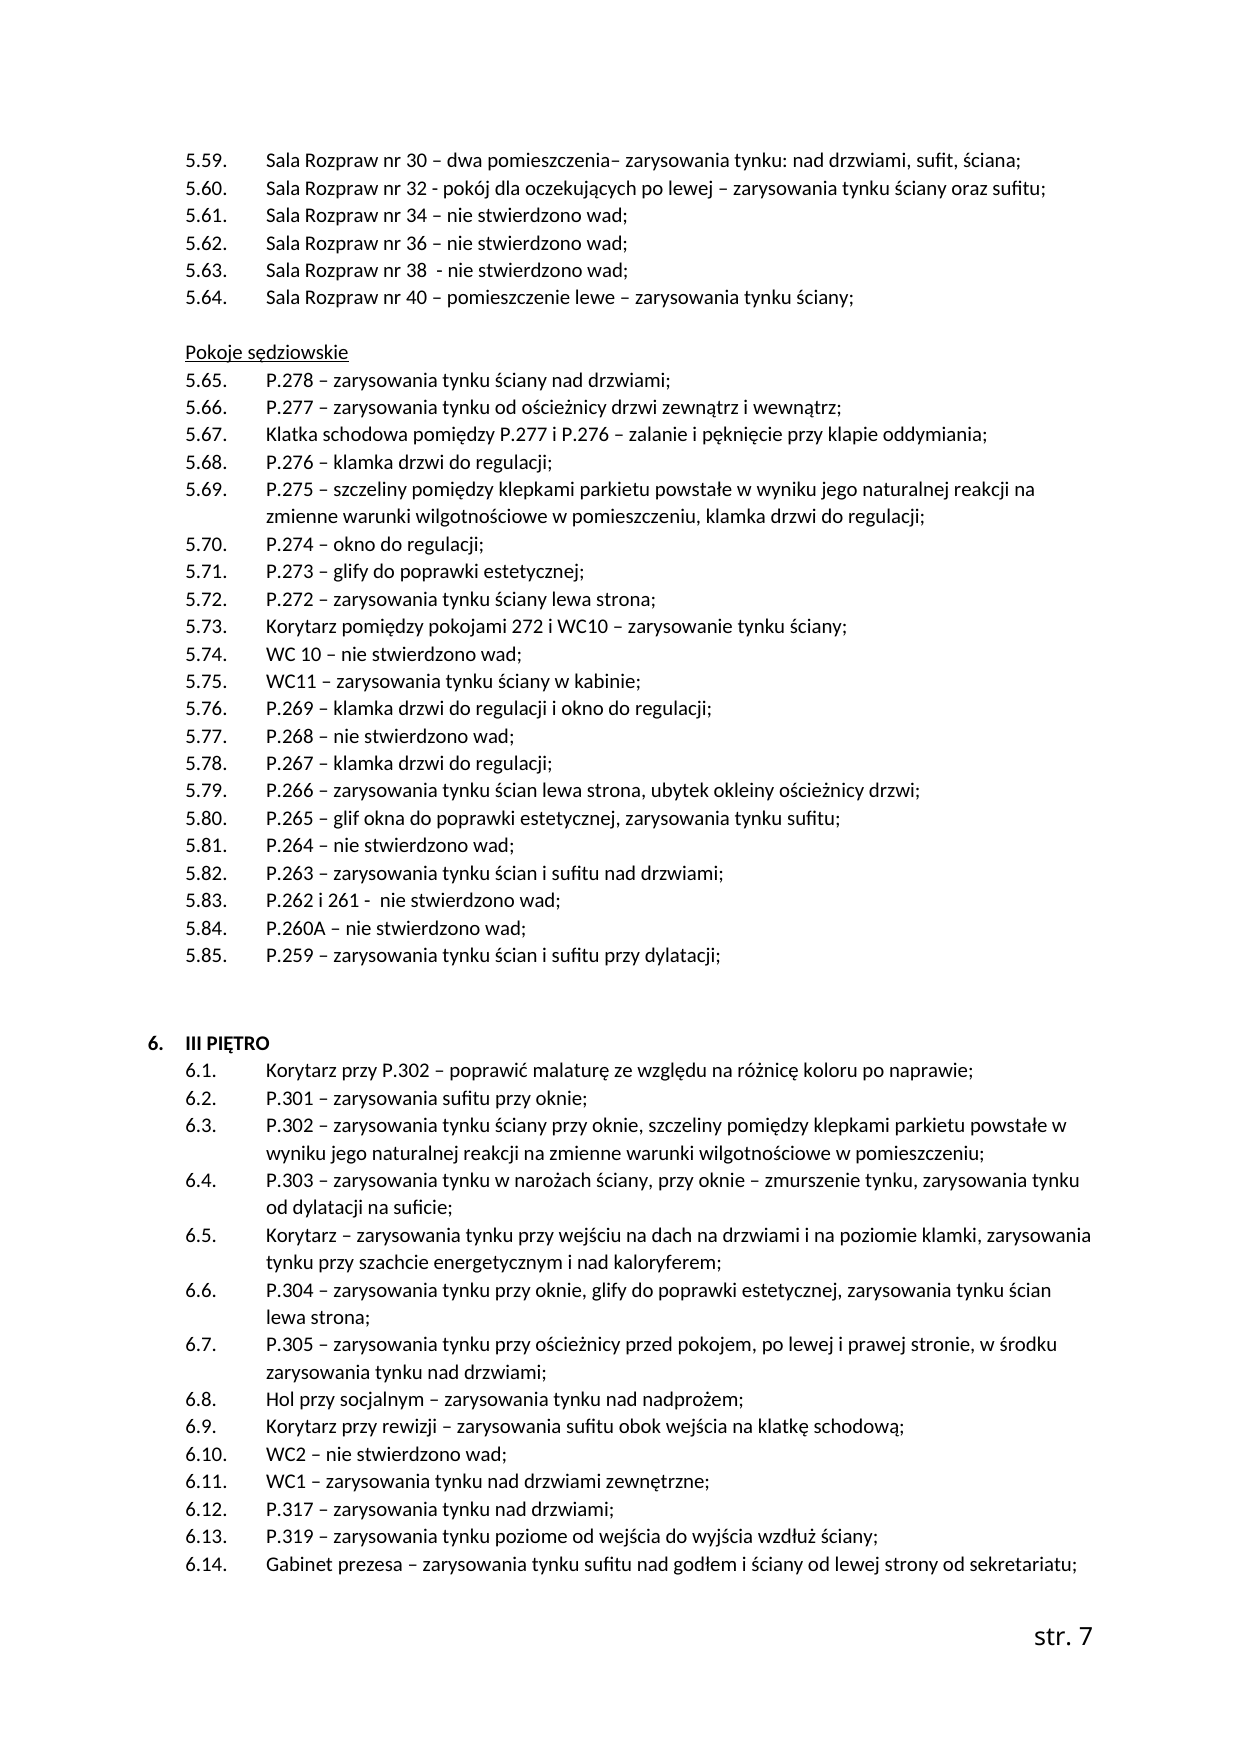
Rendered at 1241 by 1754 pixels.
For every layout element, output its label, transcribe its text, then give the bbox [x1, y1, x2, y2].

list P.260A – nie stwierdzono wad; [185, 915, 1093, 940]
list P.301 – zarysowania sufitu przy oknie; [185, 1085, 1093, 1110]
list P.274 – okno do regulacji; [185, 531, 1093, 557]
list Sala Rozpraw nr 36 – nie stwierdzono wad; [185, 230, 1093, 255]
list Sala Rozpraw nr 30 – dwa pomieszczenia– zarysowania tynku: nad drzwiami, sufit, ściana; [185, 148, 1093, 173]
list Korytarz przy rewizji – zarysowania sufitu obok wejścia na klatkę schodową; [185, 1414, 1093, 1439]
list Korytarz – zarysowania tynku przy wejściu na dach na drzwiami i na poziomie klamki, zarysowania tynku przy szachcie energetycznym i nad kaloryferem; [185, 1222, 1093, 1275]
list P.272 – zarysowania tynku ściany lewa strona; [185, 586, 1093, 611]
list Korytarz przy P.302 – poprawić malaturę ze względu na różnicę koloru po naprawie; [185, 1058, 1093, 1083]
list P.277 – zarysowania tynku od ościeżnicy drzwi zewnątrz i wewnątrz; [185, 394, 1093, 419]
list P.302 – zarysowania tynku ściany przy oknie, szczeliny pomiędzy klepkami parkietu powstałe w wyniku jego naturalnej reakcji na zmienne warunki wilgotnościowe w pomieszczeniu; [185, 1112, 1093, 1165]
list Korytarz pomiędzy pokojami 272 i WC10 – zarysowanie tynku ściany; [185, 613, 1093, 639]
list P.304 – zarysowania tynku przy oknie, glify do poprawki estetycznej, zarysowania tynku ścian lewa strona; [185, 1277, 1093, 1329]
list P.264 – nie stwierdzono wad; [185, 832, 1093, 858]
list P.268 – nie stwierdzono wad; [185, 723, 1093, 748]
list P.305 – zarysowania tynku przy ościeżnicy przed pokojem, po lewej i prawej stronie, w środku zarysowania tynku nad drzwiami; [185, 1332, 1093, 1384]
list P.276 – klamka drzwi do regulacji; [185, 449, 1093, 474]
list P.262 i 261 - nie stwierdzono wad; [185, 887, 1093, 913]
list Sala Rozpraw nr 32 - pokój dla oczekujących po lewej – zarysowania tynku ściany oraz sufitu; [185, 175, 1093, 200]
list P.303 – zarysowania tynku w narożach ściany, przy oknie – zmurszenie tynku, zarysowania tynku od dylatacji na suficie; [185, 1167, 1093, 1220]
list WC11 – zarysowania tynku ściany w kabinie; [185, 668, 1093, 693]
list Sala Rozpraw nr 34 – nie stwierdzono wad; [185, 202, 1093, 228]
list P.275 – szczeliny pomiędzy klepkami parkietu powstałe w wyniku jego naturalnej reakcji na zmienne warunki wilgotnościowe w pomieszczeniu, klamka drzwi do regulacji; [185, 476, 1093, 529]
list P.278 – zarysowania tynku ściany nad drzwiami; [185, 367, 1093, 392]
list WC1 – zarysowania tynku nad drzwiami zewnętrzne; [185, 1468, 1093, 1494]
list P.269 – klamka drzwi do regulacji i okno do regulacji; [185, 696, 1093, 721]
list P.263 – zarysowania tynku ścian i sufitu nad drzwiami; [185, 860, 1093, 885]
list III PIĘTRO [148, 1030, 1093, 1056]
list WC2 – nie stwierdzono wad; [185, 1441, 1093, 1467]
list P.266 – zarysowania tynku ścian lewa strona, ubytek okleiny ościeżnicy drzwi; [185, 778, 1093, 803]
list Pokoje sędziowskie [185, 339, 1093, 365]
list Sala Rozpraw nr 38 - nie stwierdzono wad; [185, 257, 1093, 283]
list P.265 – glif okna do poprawki estetycznej, zarysowania tynku sufitu; [185, 805, 1093, 831]
list P.259 – zarysowania tynku ścian i sufitu przy dylatacji; [185, 942, 1093, 967]
list Gabinet prezesa – zarysowania tynku sufitu nad godłem i ściany od lewej strony od sekretariatu; [185, 1551, 1093, 1576]
list WC 10 – nie stwierdzono wad; [185, 641, 1093, 666]
list Hol przy socjalnym – zarysowania tynku nad nadprożem; [185, 1386, 1093, 1412]
list P.317 – zarysowania tynku nad drzwiami; [185, 1496, 1093, 1521]
list P.273 – glify do poprawki estetycznej; [185, 558, 1093, 584]
list P.267 – klamka drzwi do regulacji; [185, 750, 1093, 776]
list Klatka schodowa pomiędzy P.277 i P.276 – zalanie i pęknięcie przy klapie oddymiania; [185, 422, 1093, 447]
list P.319 – zarysowania tynku poziome od wejścia do wyjścia wzdłuż ściany; [185, 1523, 1093, 1549]
list Sala Rozpraw nr 40 – pomieszczenie lewe – zarysowania tynku ściany; [185, 284, 1093, 310]
